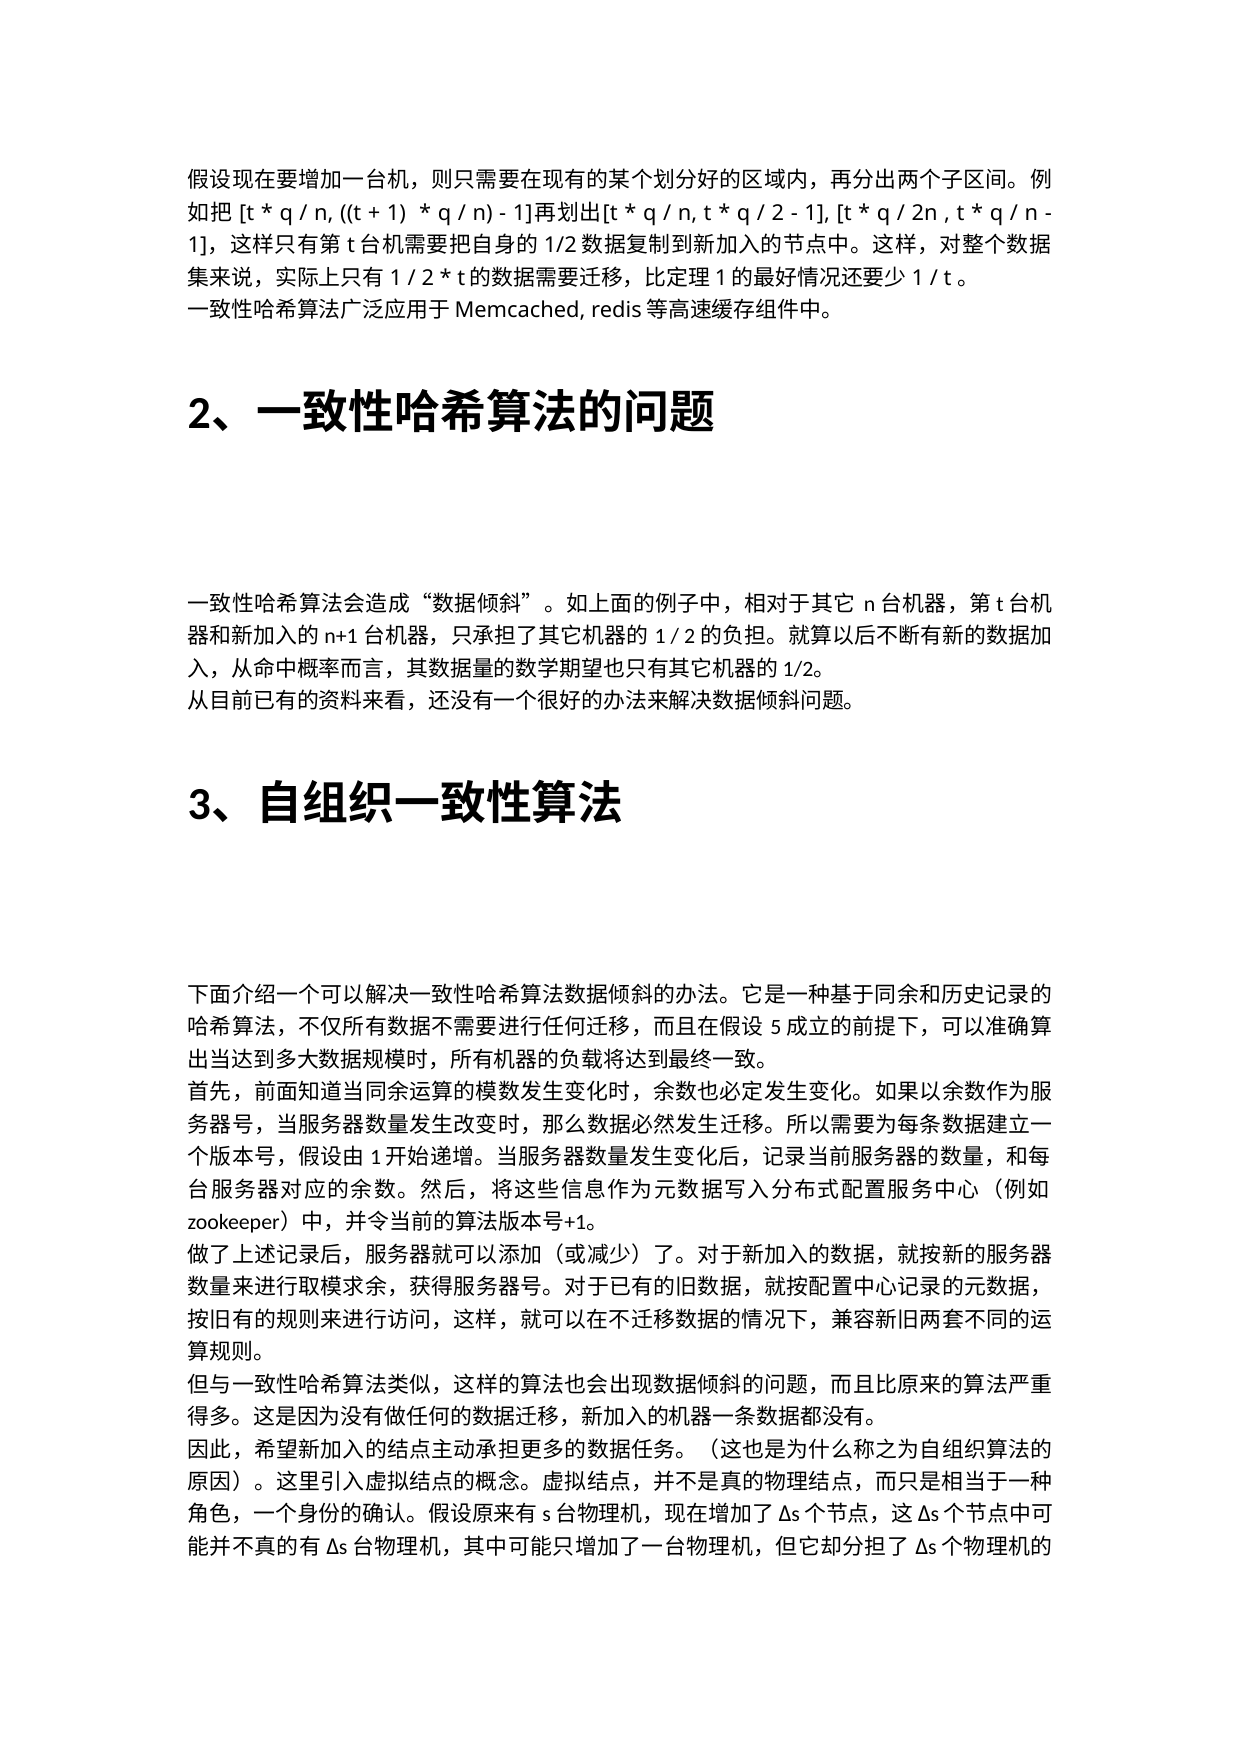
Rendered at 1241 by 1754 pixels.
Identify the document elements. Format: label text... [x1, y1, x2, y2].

text 假设现在要增加一台机，则只需要在现有的某个划分好的区域内，再分出两个子区间。例如把 [t * q / n, ((t + 1) * q / n) - 1]再划出[t * q / n, t * q / 2 - 1], [t * q / 2n , t * q / n - 1]，这样只有第t台机需要把自身的1/2数据复制到新加入的节点中。这样，对整个数据集来说，实际上只有 1 / 2 * t的数据需要迁移，比定理1的最好情况还要少 1 / t 。 [187, 162, 1053, 292]
subtitle 2、一致性哈希算法的问题 [187, 360, 1053, 457]
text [187, 1431, 1053, 1561]
text 但与一致性哈希算法类似，这样的算法也会出现数据倾斜的问题，而且比原来的算法严重得多。这是因为没有做任何的数据迁移，新加入的机器一条数据都没有。 [187, 1366, 1053, 1431]
text 下面介绍一个可以解决一致性哈希算法数据倾斜的办法。它是一种基于同余和历史记录的哈希算法，不仅所有数据不需要进行任何迁移，而且在假设5成立的前提下，可以准确算出当达到多大数据规模时，所有机器的负载将达到最终一致。 [187, 976, 1053, 1074]
text 从目前已有的资料来看，还没有一个很好的办法来解决数据倾斜问题。 [187, 683, 1053, 715]
text 做了上述记录后，服务器就可以添加（或减少）了。对于新加入的数据，就按新的服务器数量来进行取模求余，获得服务器号。对于已有的旧数据，就按配置中心记录的元数据，按旧有的规则来进行访问，这样，就可以在不迁移数据的情况下，兼容新旧两套不同的运算规则。 [187, 1236, 1053, 1366]
subtitle 3、自组织一致性算法 [187, 751, 1053, 848]
text 首先，前面知道当同余运算的模数发生变化时，余数也必定发生变化。如果以余数作为服务器号，当服务器数量发生改变时，那么数据必然发生迁移。所以需要为每条数据建立一个版本号，假设由1开始递增。当服务器数量发生变化后，记录当前服务器的数量，和每台服务器对应的余数。然后，将这些信息作为元数据写入分布式配置服务中心（例如zookeeper）中，并令当前的算法版本号+1。 [187, 1074, 1053, 1236]
text 一致性哈希算法会造成“数据倾斜”。如上面的例子中，相对于其它n台机器，第t台机器和新加入的n+1 台机器，只承担了其它机器的 1 / 2 的负担。就算以后不断有新的数据加入，从命中概率而言，其数据量的数学期望也只有其它机器的1/2。 [187, 585, 1053, 683]
text 一致性哈希算法广泛应用于Memcached, redis等高速缓存组件中。 [187, 292, 1053, 324]
